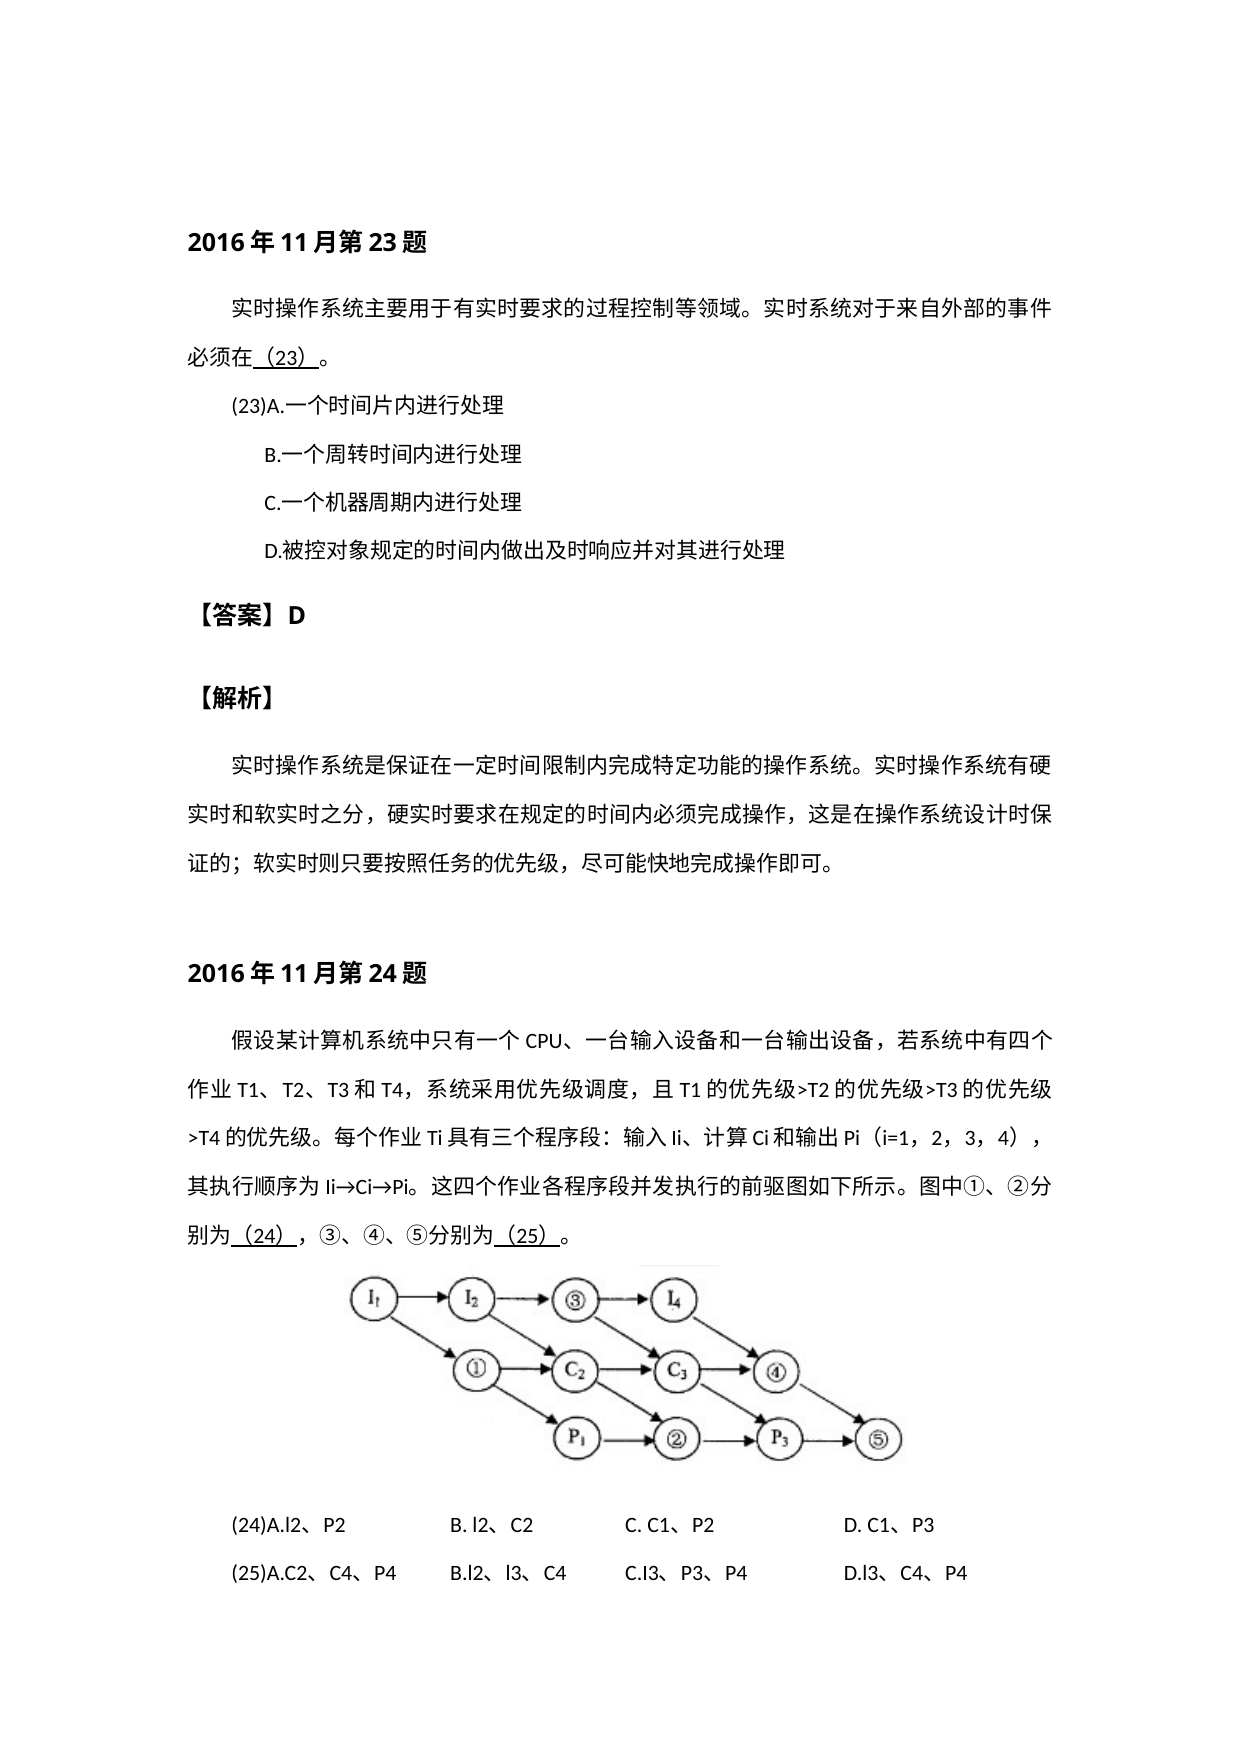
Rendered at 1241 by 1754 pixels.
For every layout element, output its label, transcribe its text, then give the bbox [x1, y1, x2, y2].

text 2016年11月第23题 [187, 208, 1053, 273]
text 2016年11月第24题 [187, 939, 1053, 1004]
text (25)A.C2、C4、P4 B.l2、l3、C4 C.I3、P3、P4 D.l3、C4、P4 [187, 1555, 1053, 1587]
text D.被控对象规定的时间内做出及时响应并对其进行处理 [220, 533, 1053, 566]
text B.一个周转时间内进行处理 [187, 436, 1053, 469]
text (24)A.l2、P2 B. l2、C2 C. C1、P2 D. C1、P3 [187, 1507, 1053, 1539]
text (23)A.一个时间片内进行处理 [187, 388, 1053, 421]
text 【解析】 [187, 664, 1053, 729]
text 实时操作系统主要用于有实时要求的过程控制等领域。实时系统对于来自外部的事件必须在（23）。 [187, 291, 1053, 372]
picture [231, 1265, 1029, 1472]
text C.一个机器周期内进行处理 [220, 485, 1053, 517]
text 实时操作系统是保证在一定时间限制内完成特定功能的操作系统。实时操作系统有硬实时和软实时之分，硬实时要求在规定的时间内必须完成操作，这是在操作系统设计时保证的；软实时则只要按照任务的优先级，尽可能快地完成操作即可。 [187, 748, 1053, 878]
text 假设某计算机系统中只有一个CPU、一台输入设备和一台输出设备，若系统中有四个作业T1、T2、T3和T4，系统采用优先级调度，且T1的优先级>T2的优先级>T3的优先级>T4的优先级。每个作业Ti具有三个程序段：输入Ii、计算Ci和输出Pi（i=1，2，3，4），其执行顺序为Ii→Ci→Pi。这四个作业各程序段并发执行的前驱图如下所示。图中①、②分别为（24），③、④、⑤分别为（25）。 [187, 1022, 1053, 1250]
text 【答案】D [187, 581, 1053, 646]
